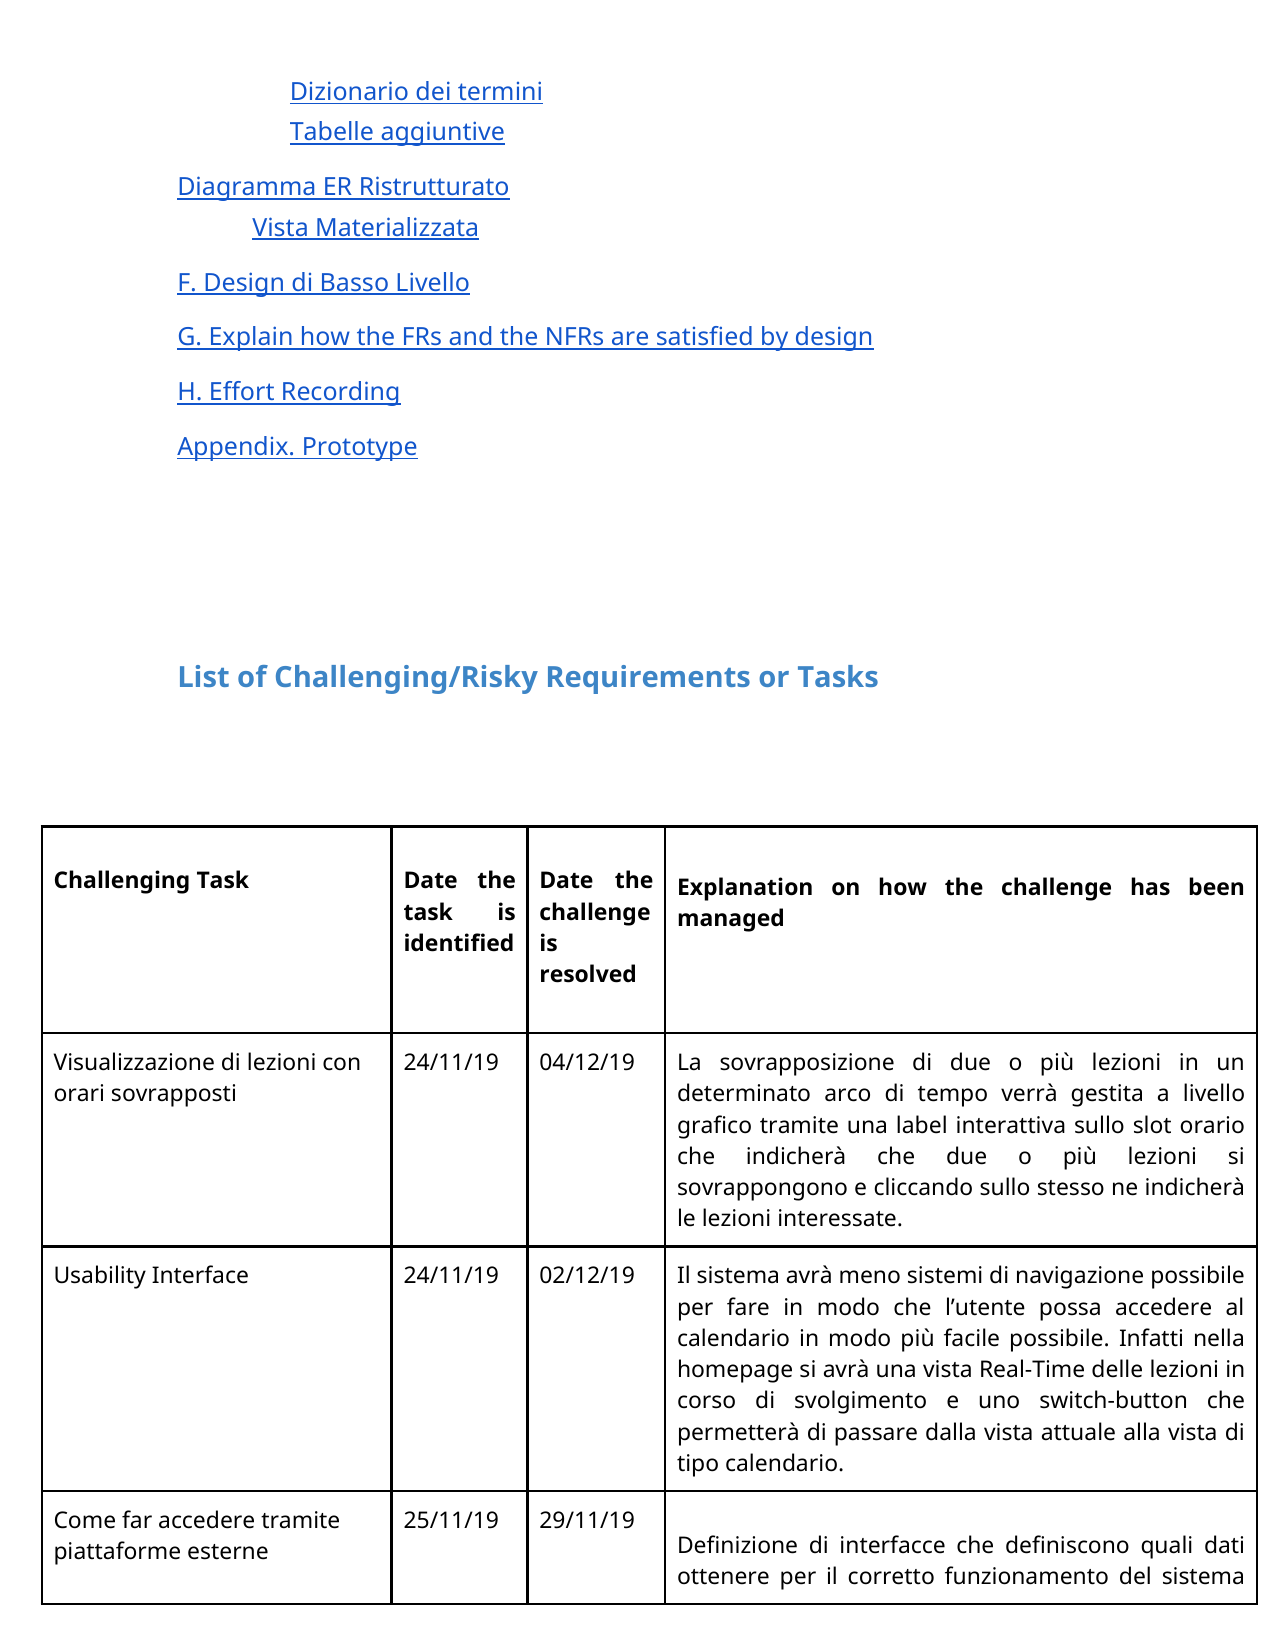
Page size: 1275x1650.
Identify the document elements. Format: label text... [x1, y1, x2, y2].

table_header Challenging Task [43, 828, 390, 1032]
table_cell Usability Interface [43, 1248, 390, 1490]
table_cell La sovrapposizione di due o più lezioni in un determinato arco di tempo verrà gestita a livello grafico tramite una label interattiva sullo slot orario che indicherà che due o più lezioni si sovrappongono e cliccando sullo stesso ne indicherà le lezioni interessate. [666, 1034, 1256, 1245]
table_cell Il sistema avrà meno sistemi di navigazione possibile per fare in modo che l’utente possa accedere al calendario in modo più facile possibile. Infatti nella homepage si avrà una vista Real-Time delle lezioni in corso di svolgimento e uno switch-button che permetterà di passare dalla vista attuale alla vista di tipo calendario. [666, 1248, 1256, 1490]
table_cell 24/11/19 [393, 1034, 526, 1245]
table_header Date the challenge is resolved [529, 828, 664, 1032]
subtitle List of Challenging/Risky Requirements or Tasks [177, 656, 1087, 696]
table_cell 29/11/19 [529, 1492, 664, 1603]
table_header Explanation on how the challenge has been managed [666, 828, 1256, 1032]
table_cell Come far accedere tramite piattaforme esterne [43, 1492, 390, 1603]
table_cell 25/11/19 [393, 1492, 526, 1603]
table_cell 24/11/19 [393, 1248, 526, 1490]
table_cell Visualizzazione di lezioni con orari sovrapposti [43, 1034, 390, 1245]
table_cell 04/12/19 [529, 1034, 664, 1245]
table_cell 02/12/19 [529, 1248, 664, 1490]
table_header Date the task is identified [393, 828, 526, 1032]
